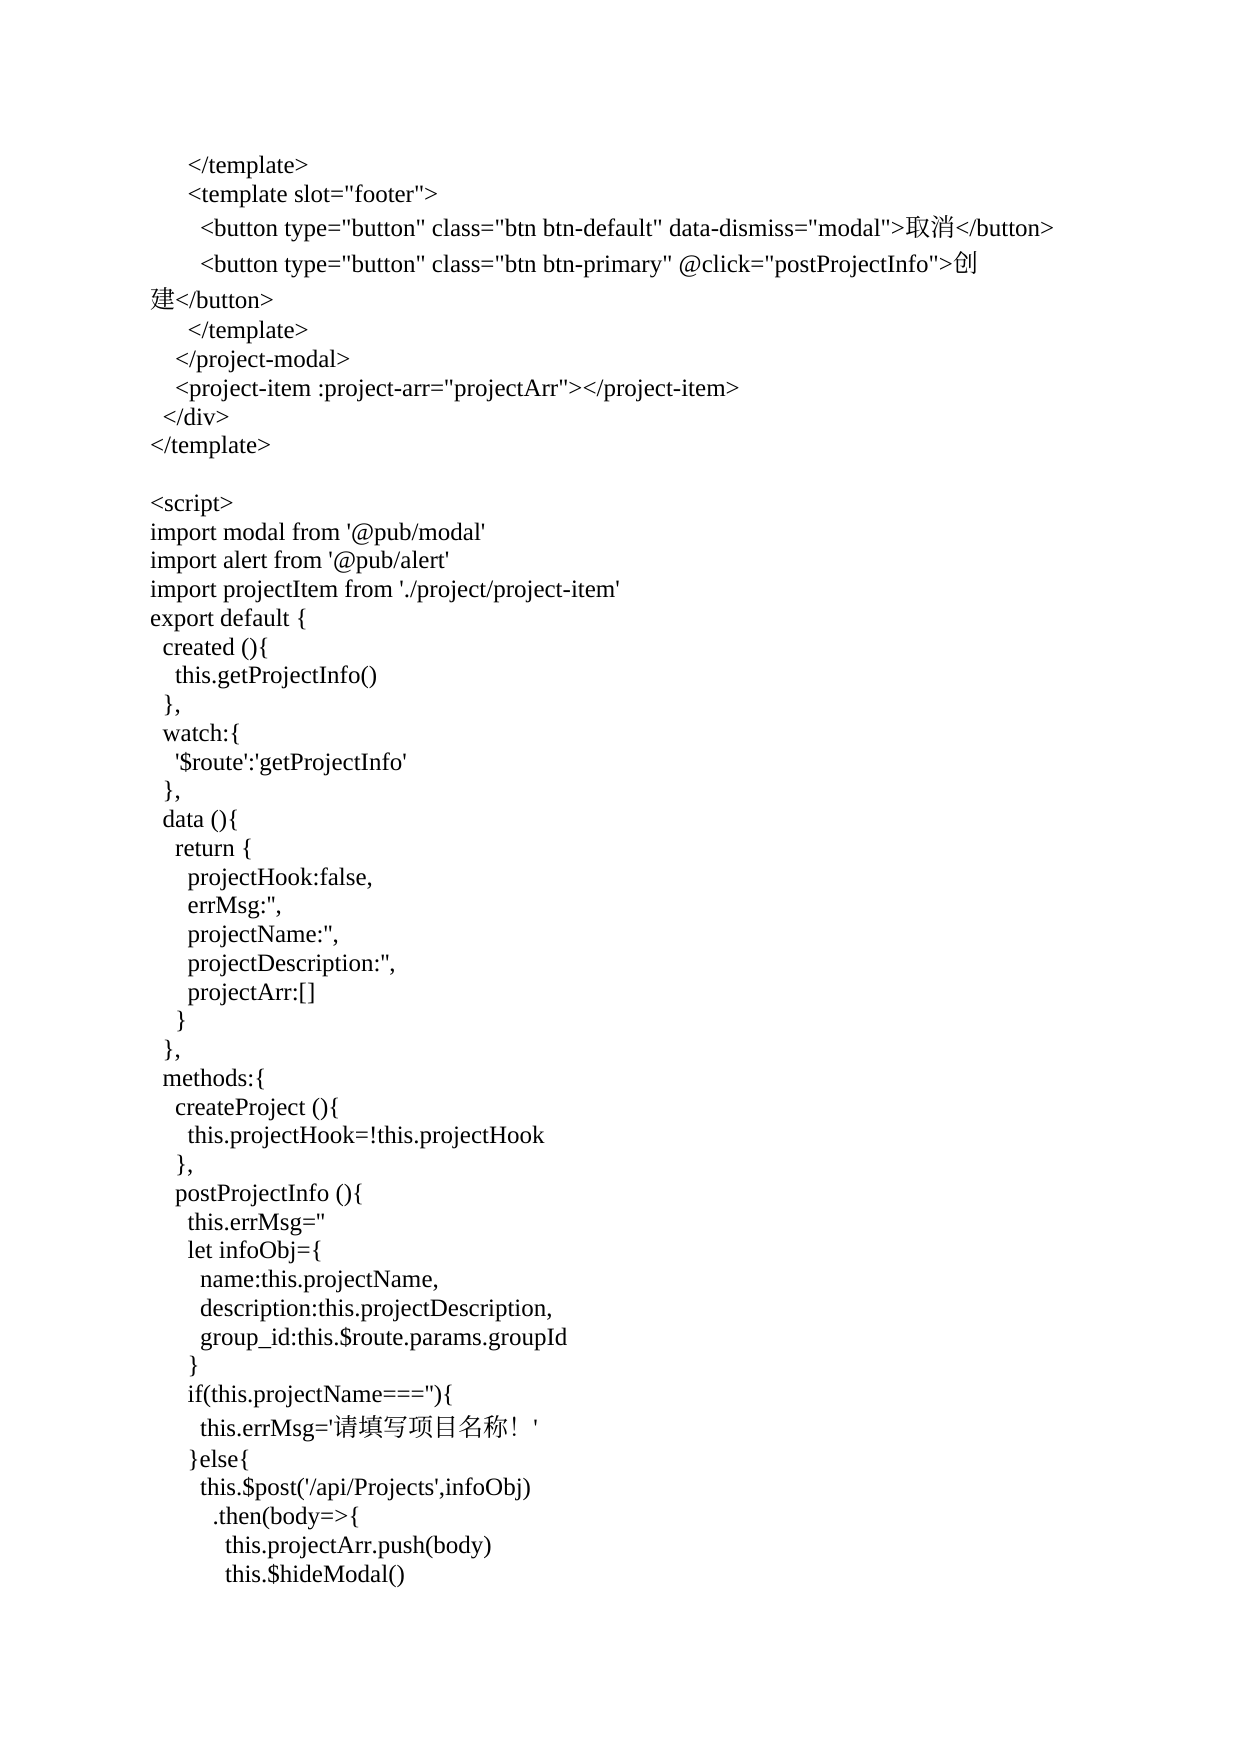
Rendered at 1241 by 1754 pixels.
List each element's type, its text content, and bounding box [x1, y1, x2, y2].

text this.getProjectInfo() [150, 660, 1090, 689]
text name:this.projectName, [150, 1264, 1090, 1293]
text </div> [150, 402, 1090, 430]
text <project-item :project-arr="projectArr"></project-item> [150, 373, 1090, 402]
text postProjectInfo (){ [150, 1178, 1090, 1207]
text }, [150, 775, 1090, 804]
text }, [150, 689, 1090, 718]
text .then(body=>{ [150, 1501, 1090, 1530]
text }, [150, 1034, 1090, 1063]
text <button type="button" class="btn btn-default" data-dismiss="modal">取消</button> [150, 207, 1090, 243]
text </template> [150, 150, 1090, 179]
text projectHook:false, [150, 862, 1090, 890]
text <script> [150, 488, 1090, 517]
text let infoObj={ [150, 1235, 1090, 1264]
text errMsg:'', [150, 890, 1090, 919]
text projectName:'', [150, 919, 1090, 948]
text '$route':'getProjectInfo' [150, 747, 1090, 775]
text this.errMsg='请填写项目名称！' [150, 1408, 1090, 1444]
text this.projectHook=!this.projectHook [150, 1120, 1090, 1149]
text description:this.projectDescription, [150, 1293, 1090, 1322]
text import projectItem from './project/project-item' [150, 574, 1090, 603]
text import alert from '@pub/alert' [150, 545, 1090, 574]
text } [150, 1350, 1090, 1379]
text created (){ [150, 632, 1090, 660]
text if(this.projectName===''){ [150, 1379, 1090, 1408]
text } [150, 1005, 1090, 1034]
text <button type="button" class="btn btn-primary" @click="postProjectInfo">创建</button> [150, 243, 1090, 315]
text this.projectArr.push(body) [150, 1530, 1090, 1559]
text }else{ [150, 1444, 1090, 1472]
text watch:{ [150, 718, 1090, 747]
text this.errMsg='' [150, 1207, 1090, 1235]
text </template> [150, 315, 1090, 344]
text methods:{ [150, 1063, 1090, 1092]
text group_id:this.$route.params.groupId [150, 1322, 1090, 1350]
text }, [150, 1149, 1090, 1178]
text projectArr:[] [150, 977, 1090, 1005]
text projectDescription:'', [150, 948, 1090, 977]
text this.$post('/api/Projects',infoObj) [150, 1472, 1090, 1501]
text <template slot="footer"> [150, 179, 1090, 207]
text this.$hideModal() [150, 1559, 1090, 1587]
text data (){ [150, 804, 1090, 833]
text </project-modal> [150, 344, 1090, 373]
text import modal from '@pub/modal' [150, 517, 1090, 545]
text return { [150, 833, 1090, 862]
text </template> [150, 430, 1090, 459]
text export default { [150, 603, 1090, 632]
text createProject (){ [150, 1092, 1090, 1120]
